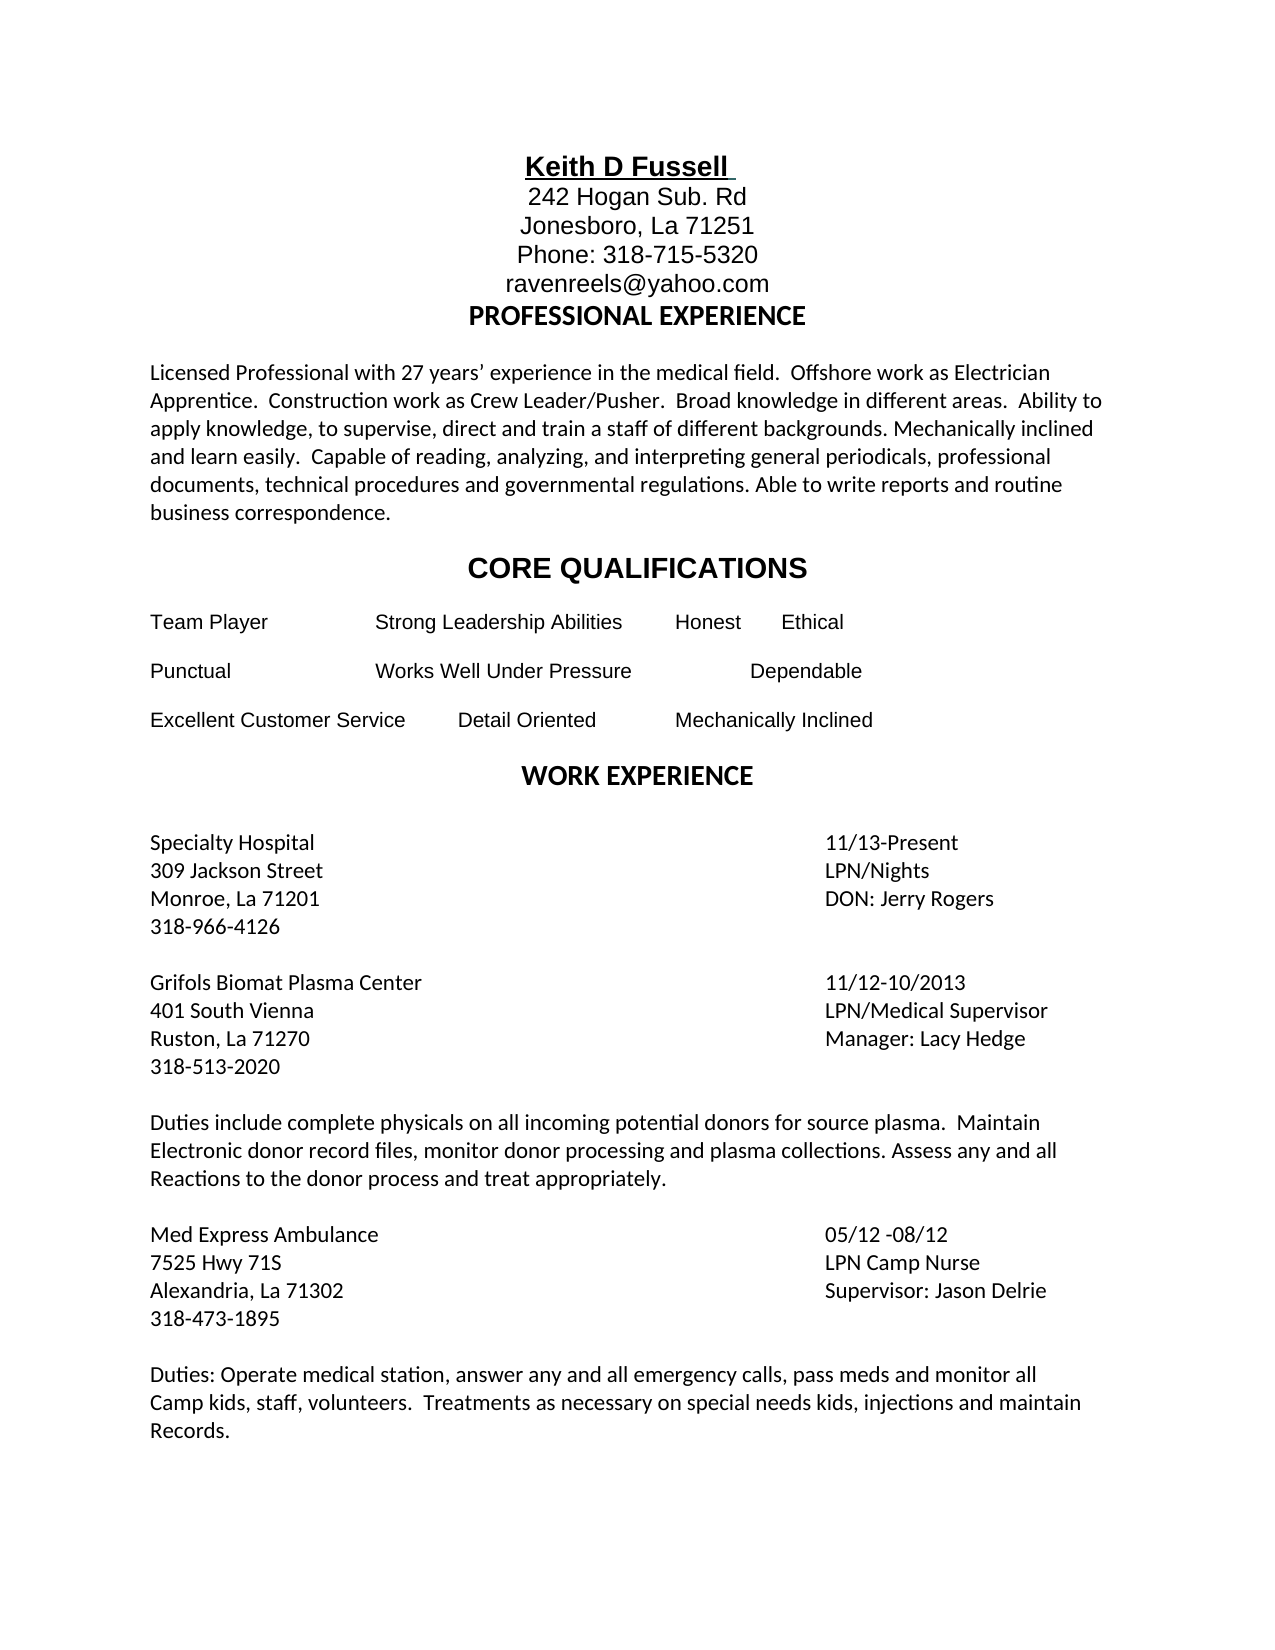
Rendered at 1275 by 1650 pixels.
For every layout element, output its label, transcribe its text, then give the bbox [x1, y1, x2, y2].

text Punctual Works Well Under Pressure Dependable [150, 659, 1125, 683]
text Duties: Operate medical station, answer any and all emergency calls, pass meds and monitor all [150, 1360, 1125, 1388]
text 7525 Hwy 71S LPN Camp Nurse [150, 1248, 1125, 1276]
text Reactions to the donor process and treat appropriately. [150, 1164, 1125, 1220]
text Monroe, La 71201 DON: Jerry Rogers [150, 884, 1125, 912]
text Alexandria, La 71302 Supervisor: Jason Delrie [150, 1276, 1125, 1304]
text Keith D Fussell [150, 150, 1125, 182]
text Records. [150, 1416, 1125, 1444]
text Grifols Biomat Plasma Center 11/12-10/2013 [150, 968, 1125, 996]
text 318-513-2020 [150, 1052, 1125, 1080]
text 242 Hogan Sub. Rd Jonesboro, La 71251 Phone: 318-715-5320 ravenreels@yahoo.com [150, 182, 1125, 297]
text Licensed Professional with 27 years’ experience in the medical field. Offshore work as Electrician Apprentice. Construction work as Crew Leader/Pusher. Broad knowledge in different areas. Ability to apply knowledge, to supervise, direct and train a staff of different backgrounds. Mechanically inclined and learn easily. Capable of reading, analyzing, and interpreting general periodicals, professional documents, technical procedures and governmental regulations. Able to write reports and routine business correspondence. [150, 358, 1125, 526]
text Ruston, La 71270 Manager: Lacy Hedge [150, 1024, 1125, 1052]
text Excellent Customer Service Detail Oriented Mechanically Inclined [150, 708, 1125, 732]
text WORK EXPERIENCE [150, 757, 1125, 792]
text Camp kids, staff, volunteers. Treatments as necessary on special needs kids, injections and maintain [150, 1388, 1125, 1416]
text Med Express Ambulance 05/12 -08/12 [150, 1220, 1125, 1248]
text Team Player Strong Leadership Abilities Honest Ethical [150, 610, 1125, 634]
text Specialty Hospital 11/13-Present [150, 828, 1125, 856]
text 318-473-1895 [150, 1304, 1125, 1332]
text Electronic donor record files, monitor donor processing and plasma collections. Assess any and all [150, 1136, 1125, 1164]
text Duties include complete physicals on all incoming potential donors for source plasma. Maintain [150, 1108, 1125, 1136]
text 401 South Vienna LPN/Medical Supervisor [150, 996, 1125, 1024]
text PROFESSIONAL EXPERIENCE [150, 297, 1125, 333]
text 309 Jackson Street LPN/Nights [150, 856, 1125, 884]
text 318-966-4126 [150, 912, 1125, 940]
text CORE QUALIFICATIONS [150, 551, 1125, 585]
